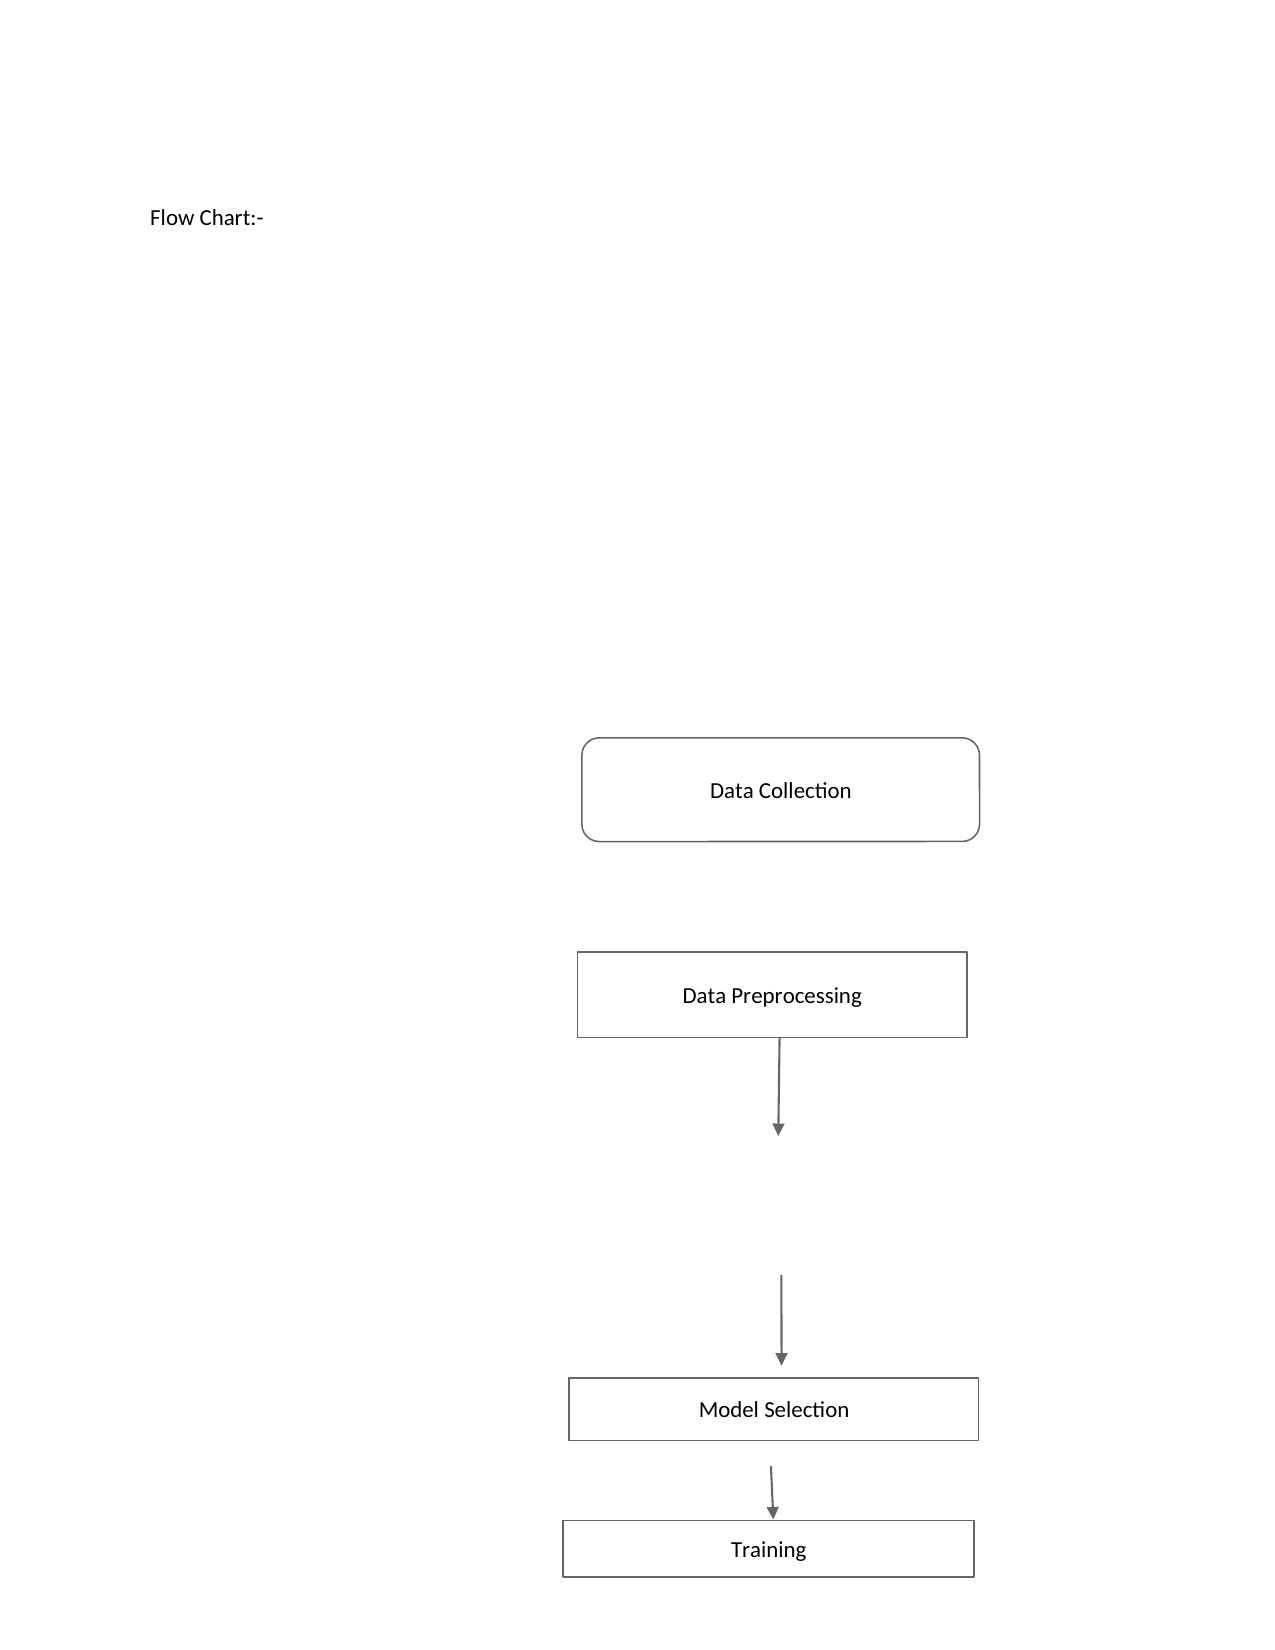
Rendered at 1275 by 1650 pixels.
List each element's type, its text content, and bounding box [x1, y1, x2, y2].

list Flow Chart:- [150, 203, 1125, 231]
